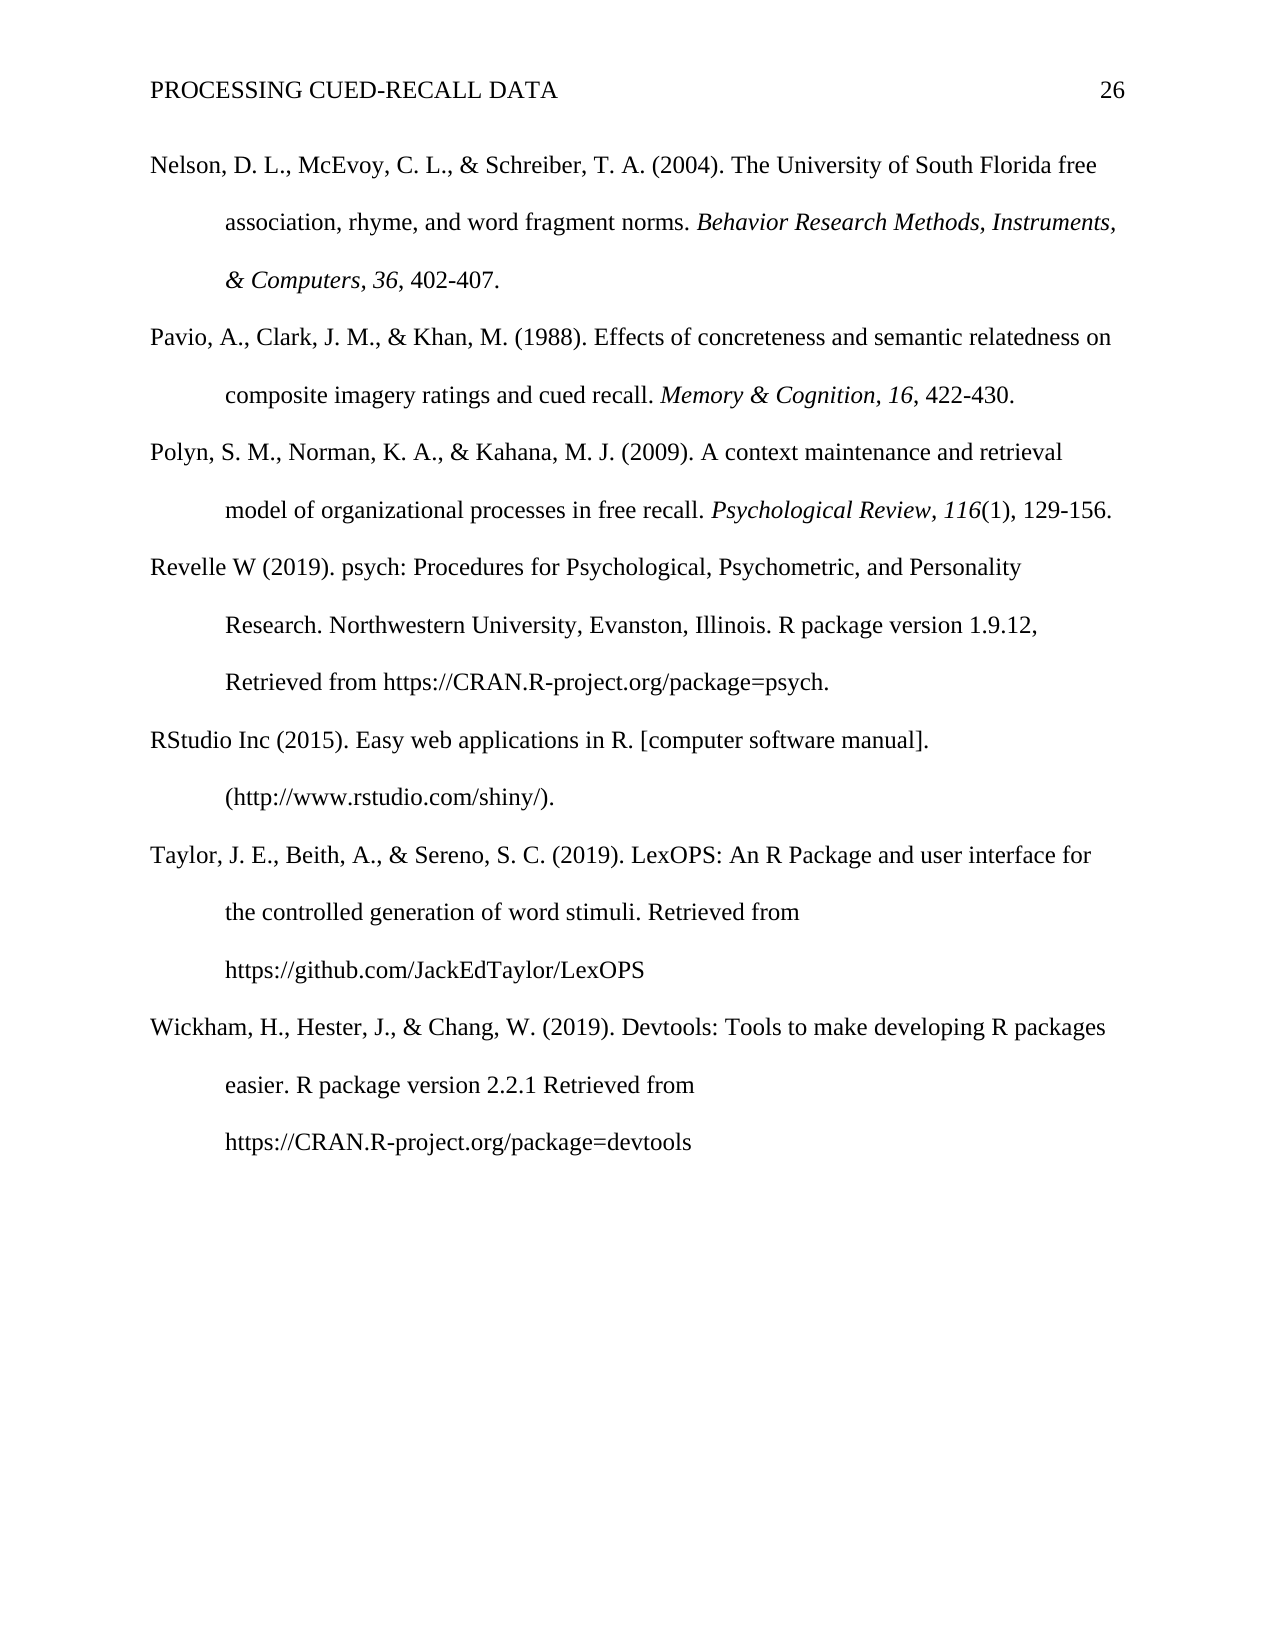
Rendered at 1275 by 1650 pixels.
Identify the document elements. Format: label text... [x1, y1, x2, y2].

text Pavio, A., Clark, J. M., & Khan, M. (1988). Effects of concreteness and semantic relatedness on composite imagery ratings and cued recall. Memory & Cognition, 16, 422-430. [150, 322, 1125, 409]
text RStudio Inc (2015). Easy web applications in R. [computer software manual]. (http://www.rstudio.com/shiny/). [150, 725, 1125, 811]
text Polyn, S. M., Norman, K. A., & Kahana, M. J. (2009). A context maintenance and retrieval model of organizational processes in free recall. Psychological Review, 116(1), 129-156. [150, 437, 1125, 524]
text Revelle W (2019). psych: Procedures for Psychological, Psychometric, and Personality Research. Northwestern University, Evanston, Illinois. R package version 1.9.12, Retrieved from https://CRAN.R-project.org/package=psych. [150, 552, 1125, 696]
text Taylor, J. E., Beith, A., & Sereno, S. C. (2019). LexOPS: An R Package and user interface for the controlled generation of word stimuli. Retrieved from https://github.com/JackEdTaylor/LexOPS [150, 840, 1125, 984]
text Wickham, H., Hester, J., & Chang, W. (2019). Devtools: Tools to make developing R packages easier. R package version 2.2.1 Retrieved from https://CRAN.R-project.org/package=devtools [150, 1012, 1125, 1156]
text Nelson, D. L., McEvoy, C. L., & Schreiber, T. A. (2004). The University of South Florida free association, rhyme, and word fragment norms. Behavior Research Methods, Instruments, & Computers, 36, 402-407. [150, 150, 1125, 294]
